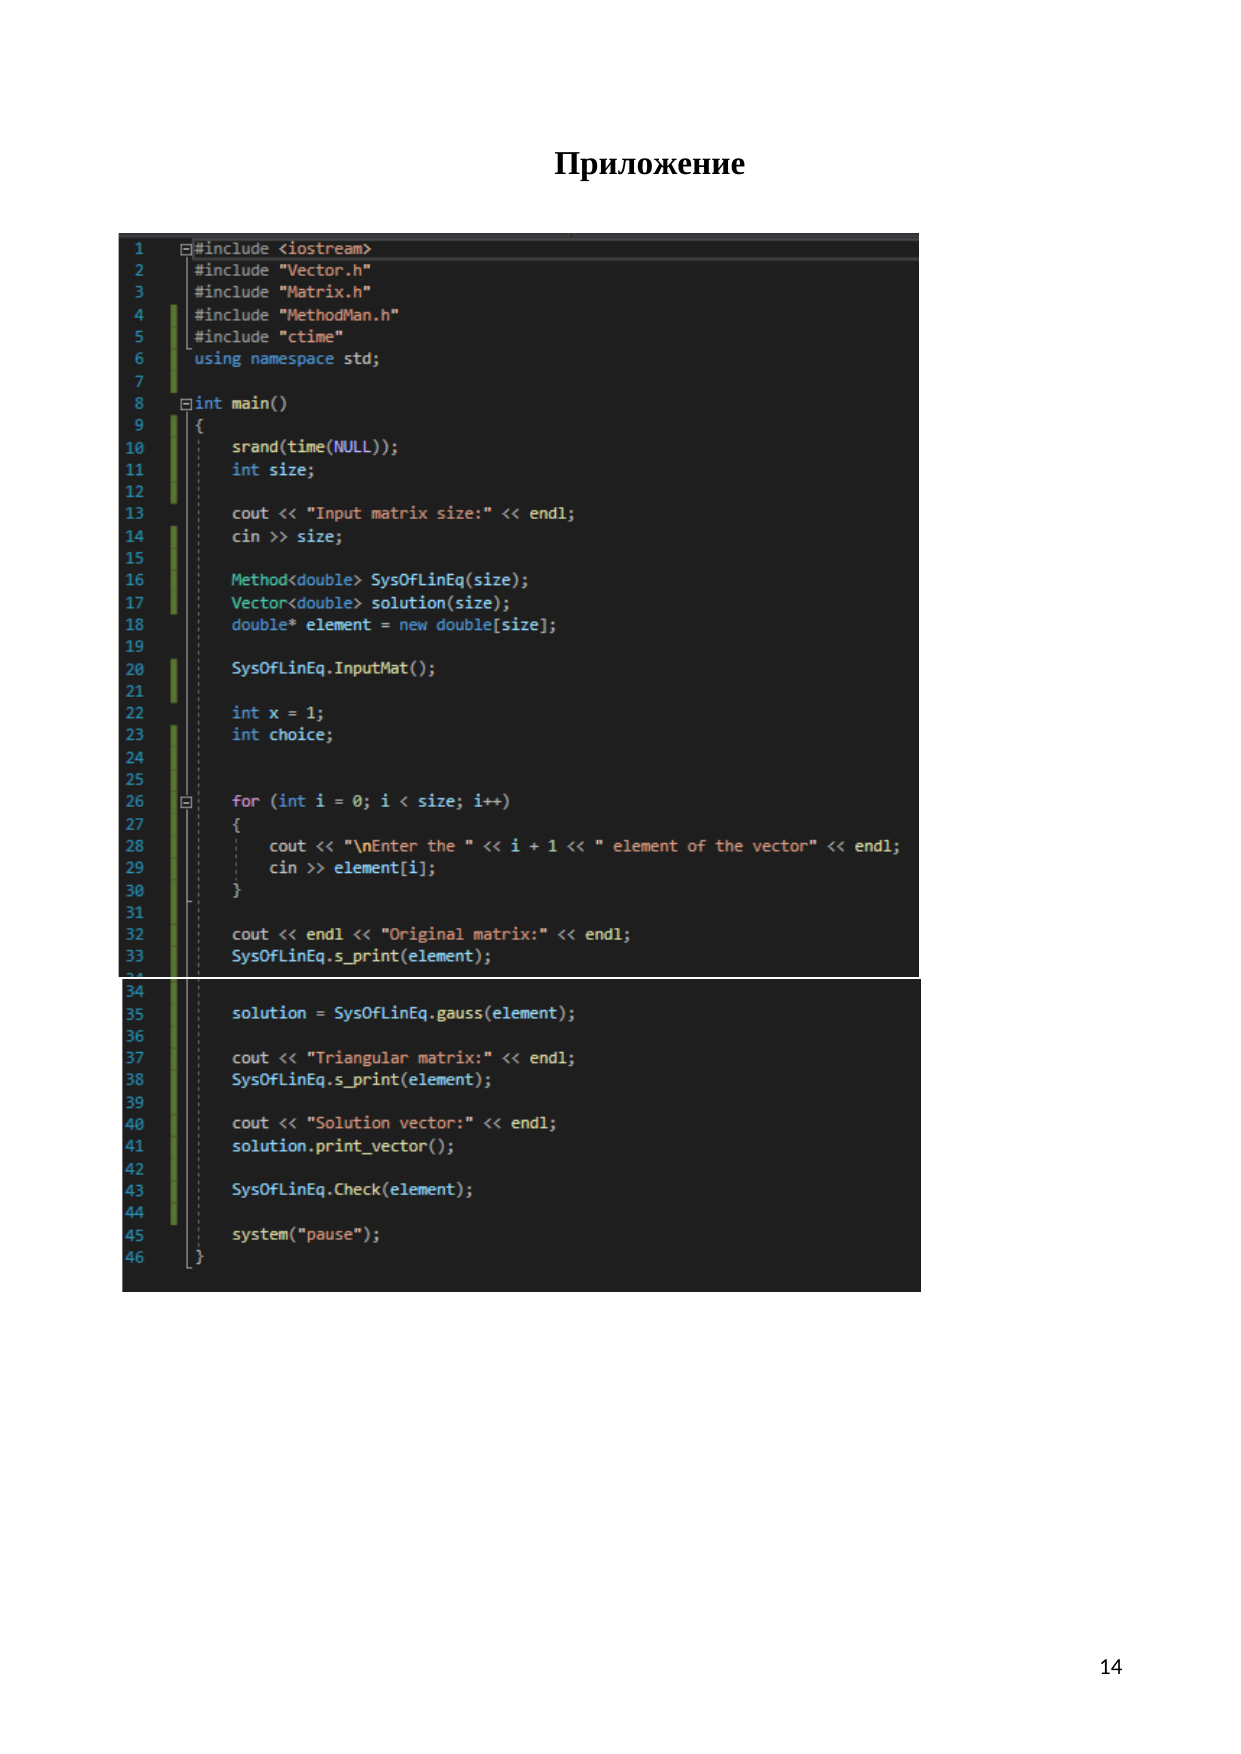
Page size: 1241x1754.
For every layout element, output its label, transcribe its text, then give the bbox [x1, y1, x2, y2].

subtitle Приложение [118, 143, 1122, 181]
picture [118, 233, 919, 977]
picture [122, 979, 921, 1292]
